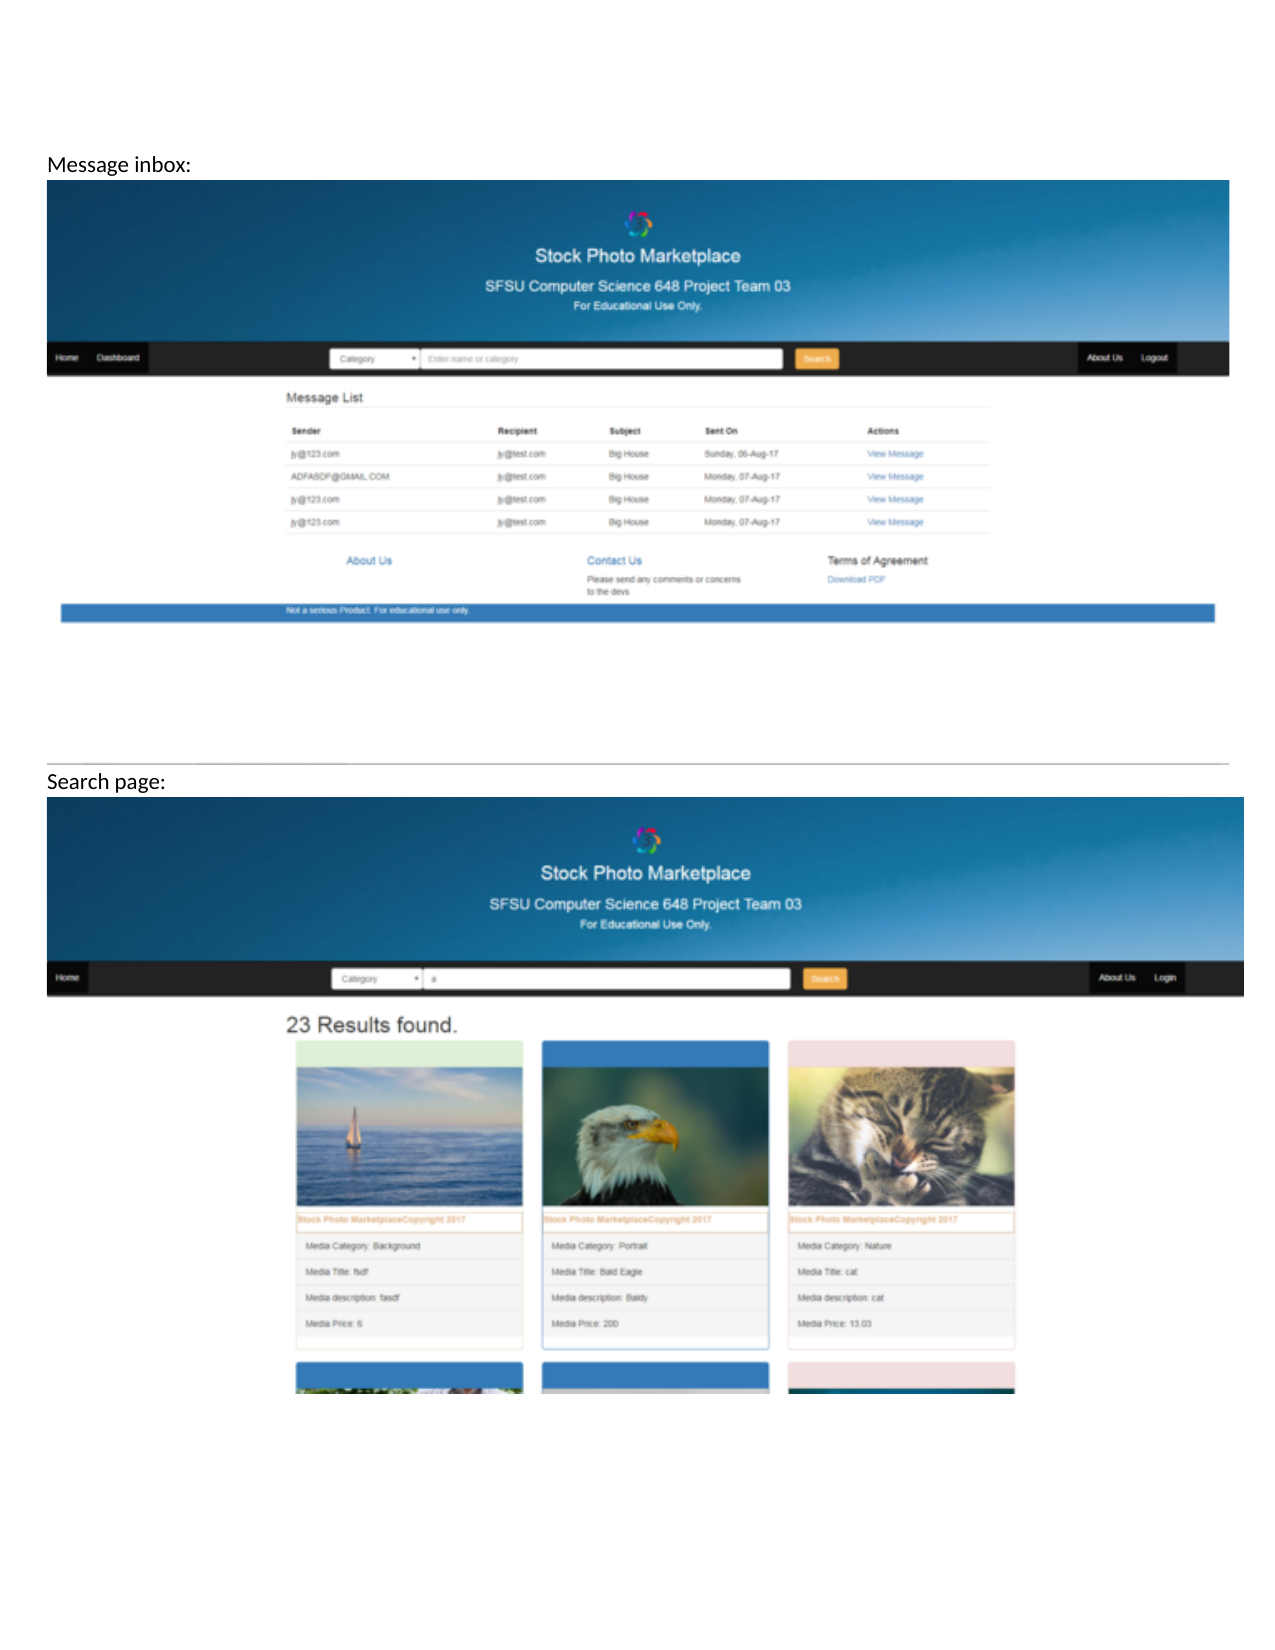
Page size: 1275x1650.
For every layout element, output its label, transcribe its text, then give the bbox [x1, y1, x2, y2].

picture [46, 797, 1244, 1394]
list Message inbox: [47, 150, 1228, 180]
picture [46, 180, 1230, 765]
list Search page: [47, 767, 1228, 795]
